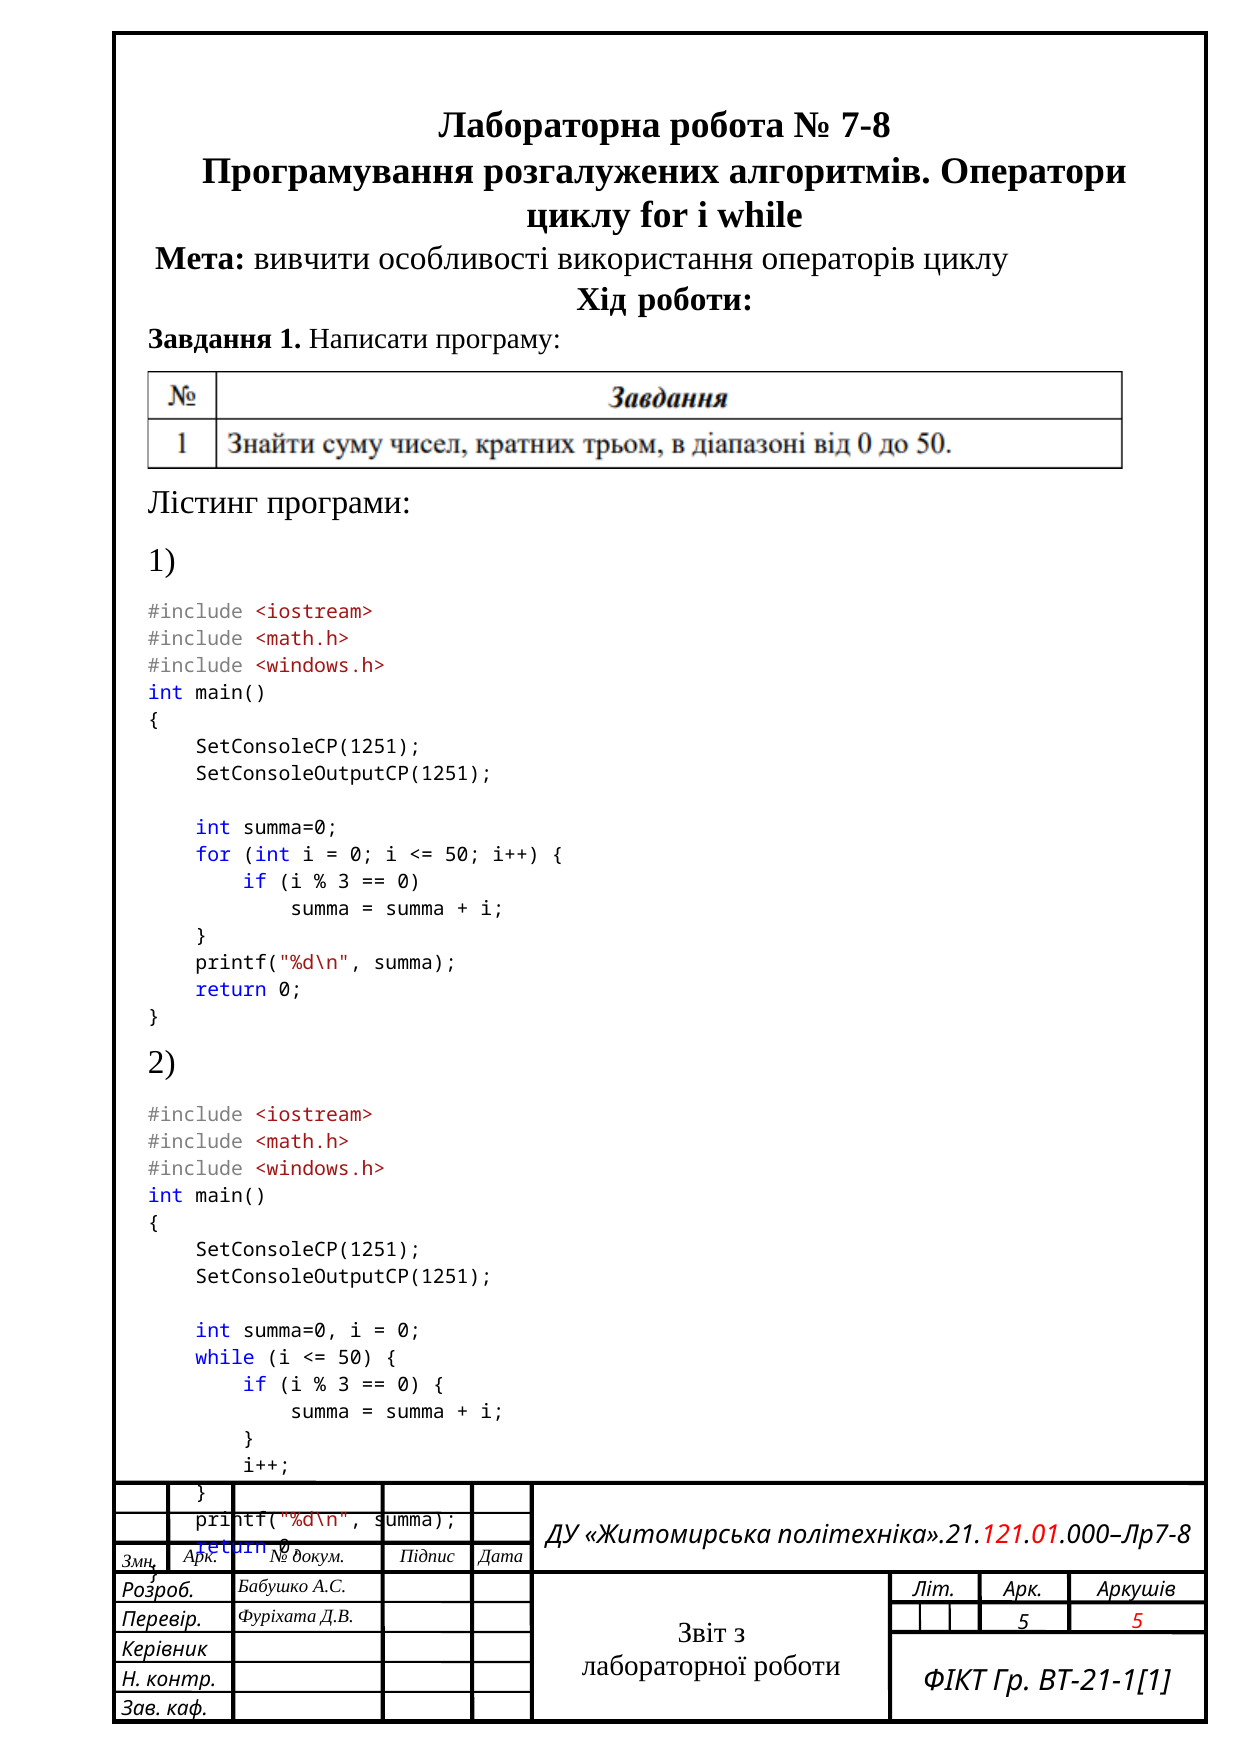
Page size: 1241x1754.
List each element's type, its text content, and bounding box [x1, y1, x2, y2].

picture [147, 371, 1123, 469]
text while (i <= 50) { [148, 1343, 1181, 1370]
text summa = summa + i; [148, 1397, 1181, 1424]
text SetConsoleCP(1251); [148, 733, 1181, 759]
text #include <iostream> [148, 598, 1181, 625]
text Мета: вивчити особливості використання операторів циклу [148, 238, 1181, 277]
text } [148, 1478, 1181, 1505]
text } [148, 1424, 1181, 1451]
text Лабораторна робота № 7-8 [148, 103, 1181, 146]
text SetConsoleCP(1251); [148, 1235, 1181, 1262]
text if (i % 3 == 0) { [148, 1370, 1181, 1397]
text Завдання 1. Написати програму: [148, 321, 1181, 355]
text { [148, 1208, 1181, 1235]
text int summa=0, i = 0; [148, 1316, 1181, 1343]
text return 0; [148, 975, 1181, 1002]
text Хід роботи: [148, 280, 1181, 318]
text printf("%d\n", summa); [148, 948, 1181, 975]
text #include <math.h> [148, 1127, 1181, 1154]
text int main() [148, 1181, 1181, 1208]
text int summa=0; [148, 813, 1181, 841]
text } [148, 1002, 1181, 1029]
text #include <windows.h> [148, 1154, 1181, 1181]
text } [148, 921, 1181, 948]
text 2) [148, 1043, 1181, 1081]
text { [148, 706, 1181, 733]
text Лістинг програми: [148, 483, 1181, 521]
text i++; [148, 1451, 1181, 1478]
text summa = summa + i; [148, 894, 1181, 921]
text for (int i = 0; i <= 50; i++) { [148, 841, 1181, 867]
text printf("%d\n", summa); [148, 1505, 1181, 1532]
text int main() [148, 679, 1181, 706]
text #include <math.h> [148, 625, 1181, 652]
text #include <windows.h> [148, 652, 1181, 679]
text if (i % 3 == 0) [148, 867, 1181, 894]
text 1) [148, 540, 1181, 578]
text SetConsoleOutputCP(1251); [148, 1262, 1181, 1289]
text SetConsoleOutputCP(1251); [148, 759, 1181, 787]
text #include <iostream> [148, 1100, 1181, 1127]
text } [148, 1559, 1181, 1586]
text return 0; [148, 1532, 1181, 1559]
text Програмування розгалужених алгоритмів. Оператори циклу for і while [148, 149, 1181, 235]
